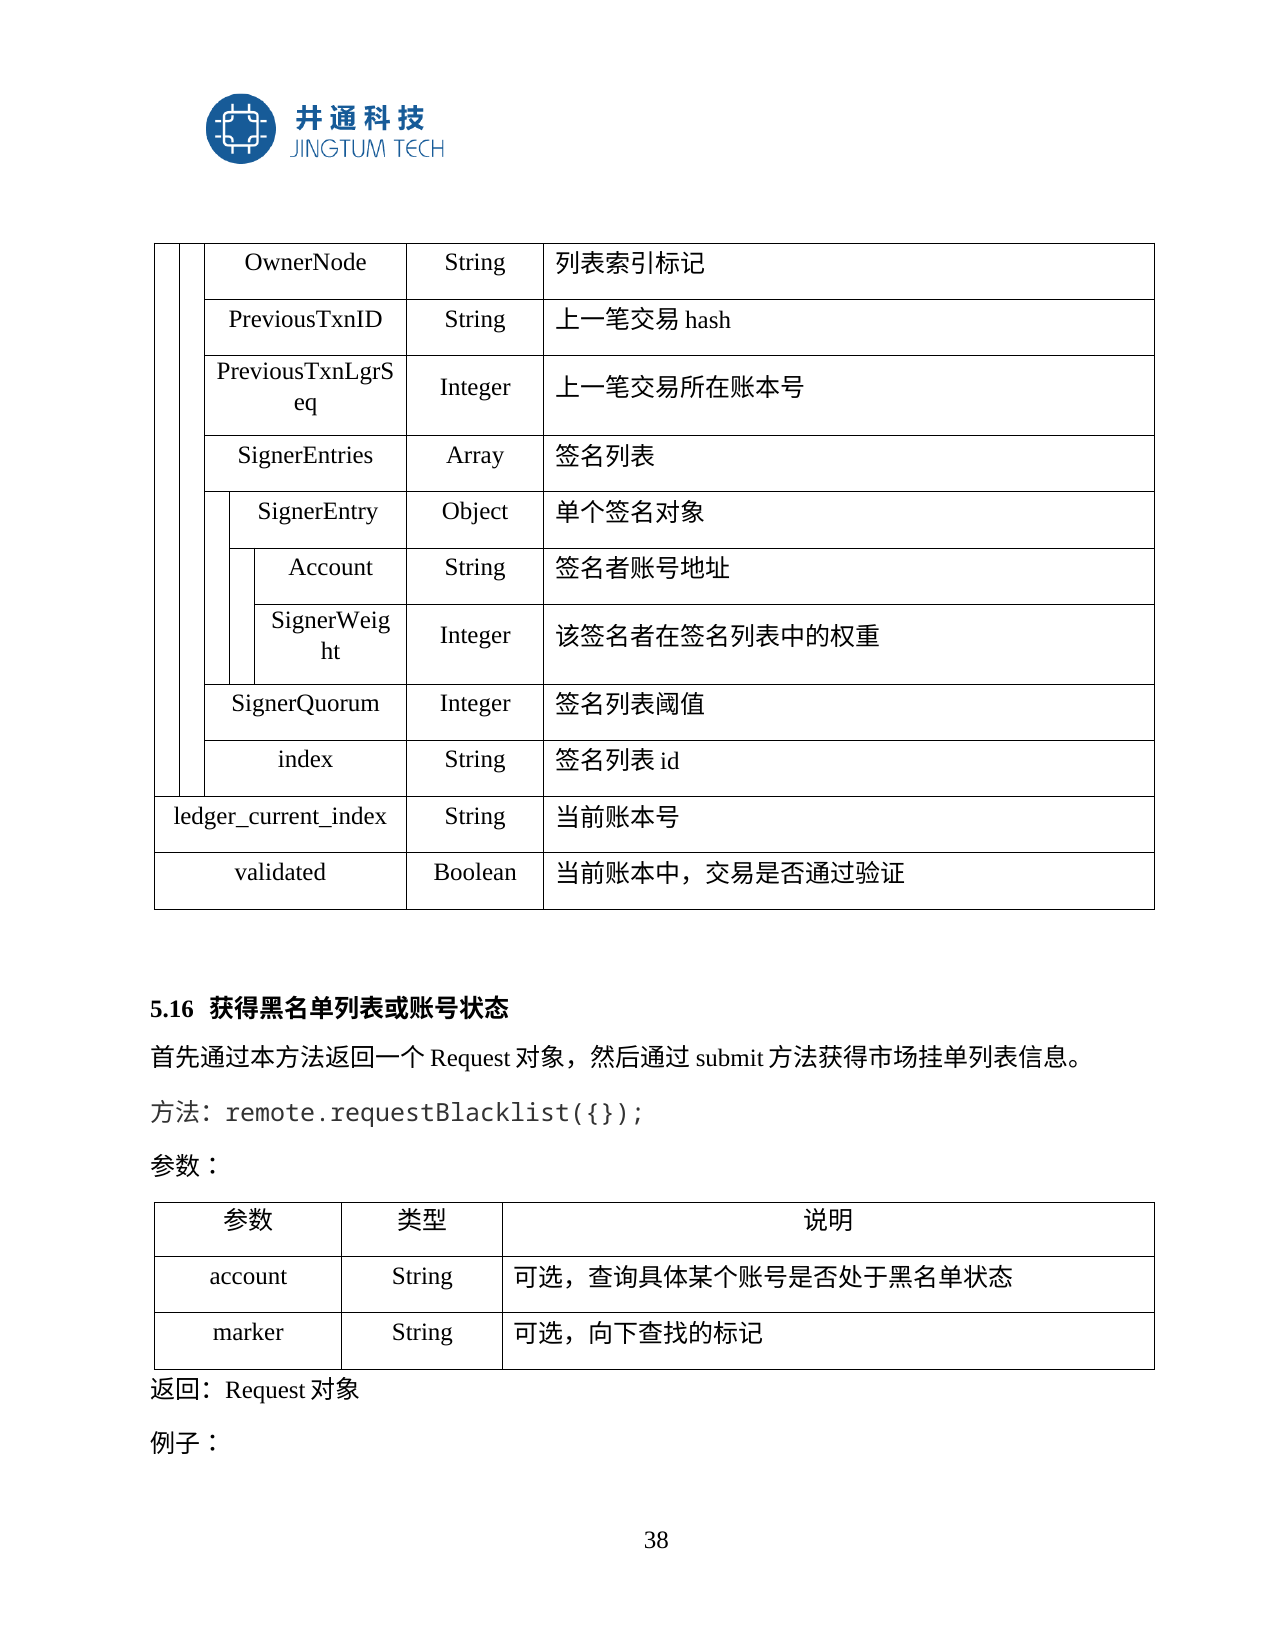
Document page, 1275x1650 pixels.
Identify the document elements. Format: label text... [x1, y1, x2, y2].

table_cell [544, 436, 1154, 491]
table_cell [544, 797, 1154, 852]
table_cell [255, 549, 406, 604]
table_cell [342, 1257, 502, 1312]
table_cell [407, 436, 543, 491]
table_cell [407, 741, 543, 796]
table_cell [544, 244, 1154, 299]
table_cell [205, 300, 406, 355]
text 方法：remote.requestBlacklist({}); [150, 1093, 1162, 1129]
text 返回：Request对象 [150, 1369, 1162, 1406]
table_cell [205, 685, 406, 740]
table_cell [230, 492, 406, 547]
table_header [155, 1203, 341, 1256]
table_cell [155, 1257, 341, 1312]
picture [180, 71, 463, 186]
text 参数： [150, 1148, 1162, 1182]
subtitle 获得黑名单列表或账号状态 [150, 988, 1162, 1024]
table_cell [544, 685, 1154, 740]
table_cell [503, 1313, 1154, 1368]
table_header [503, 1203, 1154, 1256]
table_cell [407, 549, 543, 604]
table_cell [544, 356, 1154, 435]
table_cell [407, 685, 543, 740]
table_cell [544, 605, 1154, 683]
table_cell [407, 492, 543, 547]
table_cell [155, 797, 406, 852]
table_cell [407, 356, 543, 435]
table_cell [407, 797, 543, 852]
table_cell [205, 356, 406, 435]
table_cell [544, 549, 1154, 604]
text 首先通过本方法返回一个Request对象，然后通过submit方法获得市场挂单列表信息。 [150, 1037, 1162, 1073]
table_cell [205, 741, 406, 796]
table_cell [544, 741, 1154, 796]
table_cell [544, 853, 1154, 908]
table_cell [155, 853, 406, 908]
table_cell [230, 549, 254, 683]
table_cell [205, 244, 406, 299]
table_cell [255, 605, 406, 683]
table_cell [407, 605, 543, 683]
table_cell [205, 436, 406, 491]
text 例子： [150, 1425, 1162, 1459]
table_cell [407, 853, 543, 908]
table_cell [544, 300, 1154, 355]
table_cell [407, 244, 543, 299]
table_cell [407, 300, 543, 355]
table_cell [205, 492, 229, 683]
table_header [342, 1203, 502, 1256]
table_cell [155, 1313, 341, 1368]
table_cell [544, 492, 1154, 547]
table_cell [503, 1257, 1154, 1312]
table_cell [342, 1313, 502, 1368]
